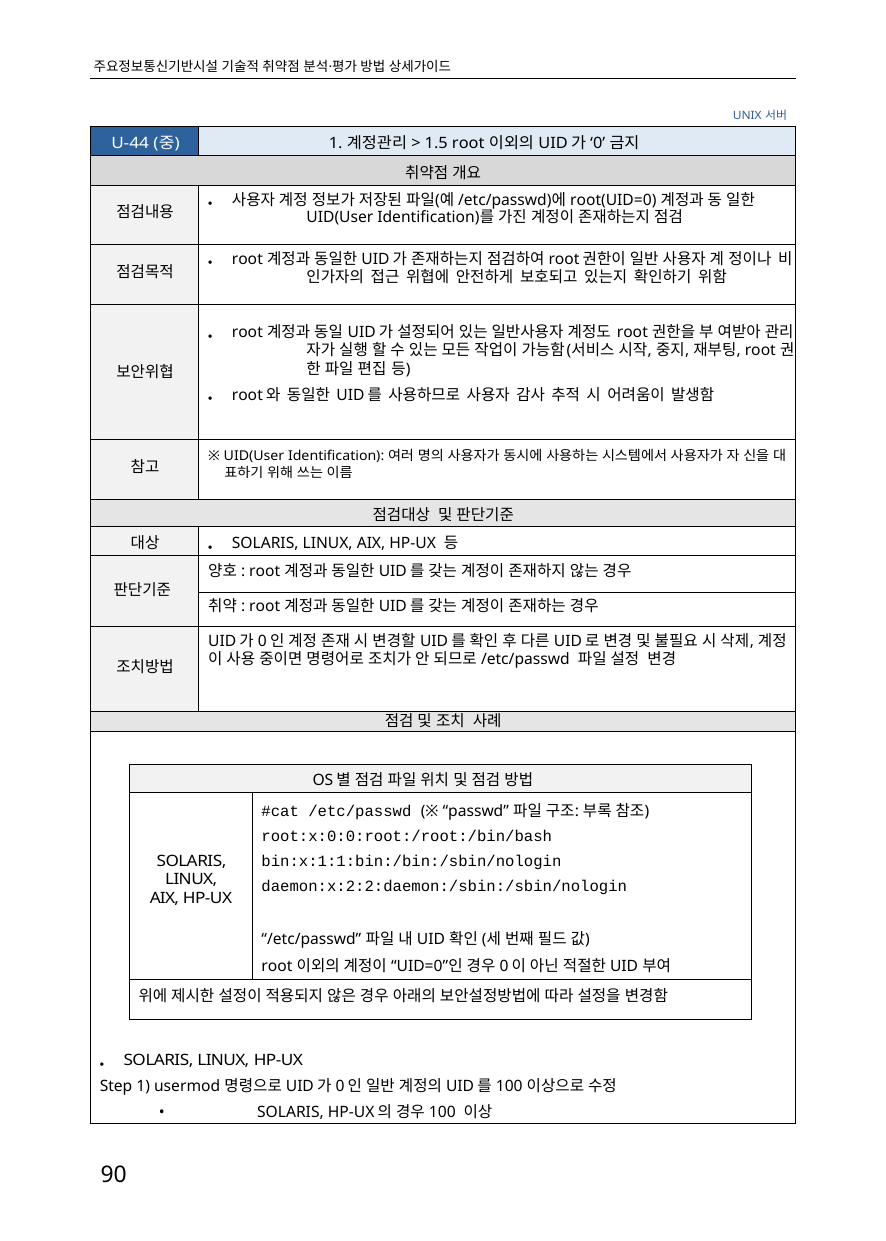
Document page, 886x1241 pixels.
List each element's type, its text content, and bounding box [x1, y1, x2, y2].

table_cell 점검목적 [91, 245, 198, 304]
table_cell 양호 : root 계정과 동일한 UID를 갖는 계정이 존재하지 않는 경우 [199, 556, 795, 592]
table_cell 조치방법 [91, 627, 198, 711]
table_cell root 계정과 동일 UID가 설정되어 있는 일반사용자 계정도 root 권한을 부 여받아 관리자가 실행 할 수 있는 모든 작업이 가능함(서비스 시작, 중지, 재부팅, root 권한 파일 편집 등) root와 동일한 UID를 사용하므로 사용자 감사 추적 시 어려움이 발생함 [199, 305, 795, 439]
table_cell 점검대상 및 판단기준 [91, 500, 795, 526]
table_cell 대상 [91, 527, 198, 555]
table_cell SOLARIS, LINUX, AIX, HP-UX 등 [199, 527, 795, 555]
table_cell 사용자 계정 정보가 저장된 파일(예 /etc/passwd)에 root(UID=0) 계정과 동 일한 UID(User Identification)를 가진 계정이 존재하는지 점검 [199, 186, 795, 244]
table_header 1. 계정관리 > 1.5 root 이외의 UID가 ‘0’ 금지 [199, 127, 795, 155]
table_cell 보안위협 [91, 305, 198, 439]
table_cell UID가 0인 계정 존재 시 변경할 UID를 확인 후 다른 UID로 변경 및 불필요 시 삭제, 계정이 사용 중이면 명령어로 조치가 안 되므로 /etc/passwd 파일 설정 변경 [199, 627, 795, 711]
table_cell 점검내용 [91, 186, 198, 244]
table_header U-44 (중) [91, 127, 198, 155]
table_cell ※ UID(User Identification): 여러 명의 사용자가 동시에 사용하는 시스템에서 사용자가 자 신을 대표하기 위해 쓰는 이름 [199, 440, 795, 499]
table_cell 참고 [91, 440, 198, 499]
text UNIX 서버 [48, 107, 787, 123]
table_cell SOLARIS, LINUX, HP-UX Step 1) usermod 명령으로 UID가 0인 일반 계정의 UID를 100 이상으로 수정 SOLARIS, HP-UX의 경우 100 이상 [91, 732, 795, 1123]
table_cell root 계정과 동일한 UID가 존재하는지 점검하여 root권한이 일반 사용자 계 정이나 비인가자의 접근 위협에 안전하게 보호되고 있는지 확인하기 위함 [199, 245, 795, 304]
table_cell 취약 : root 계정과 동일한 UID를 갖는 계정이 존재하는 경우 [199, 593, 795, 626]
table_cell 취약점 개요 [91, 156, 795, 185]
table_cell 판단기준 [91, 556, 198, 626]
table_cell 점검 및 조치 사례 [91, 712, 795, 731]
